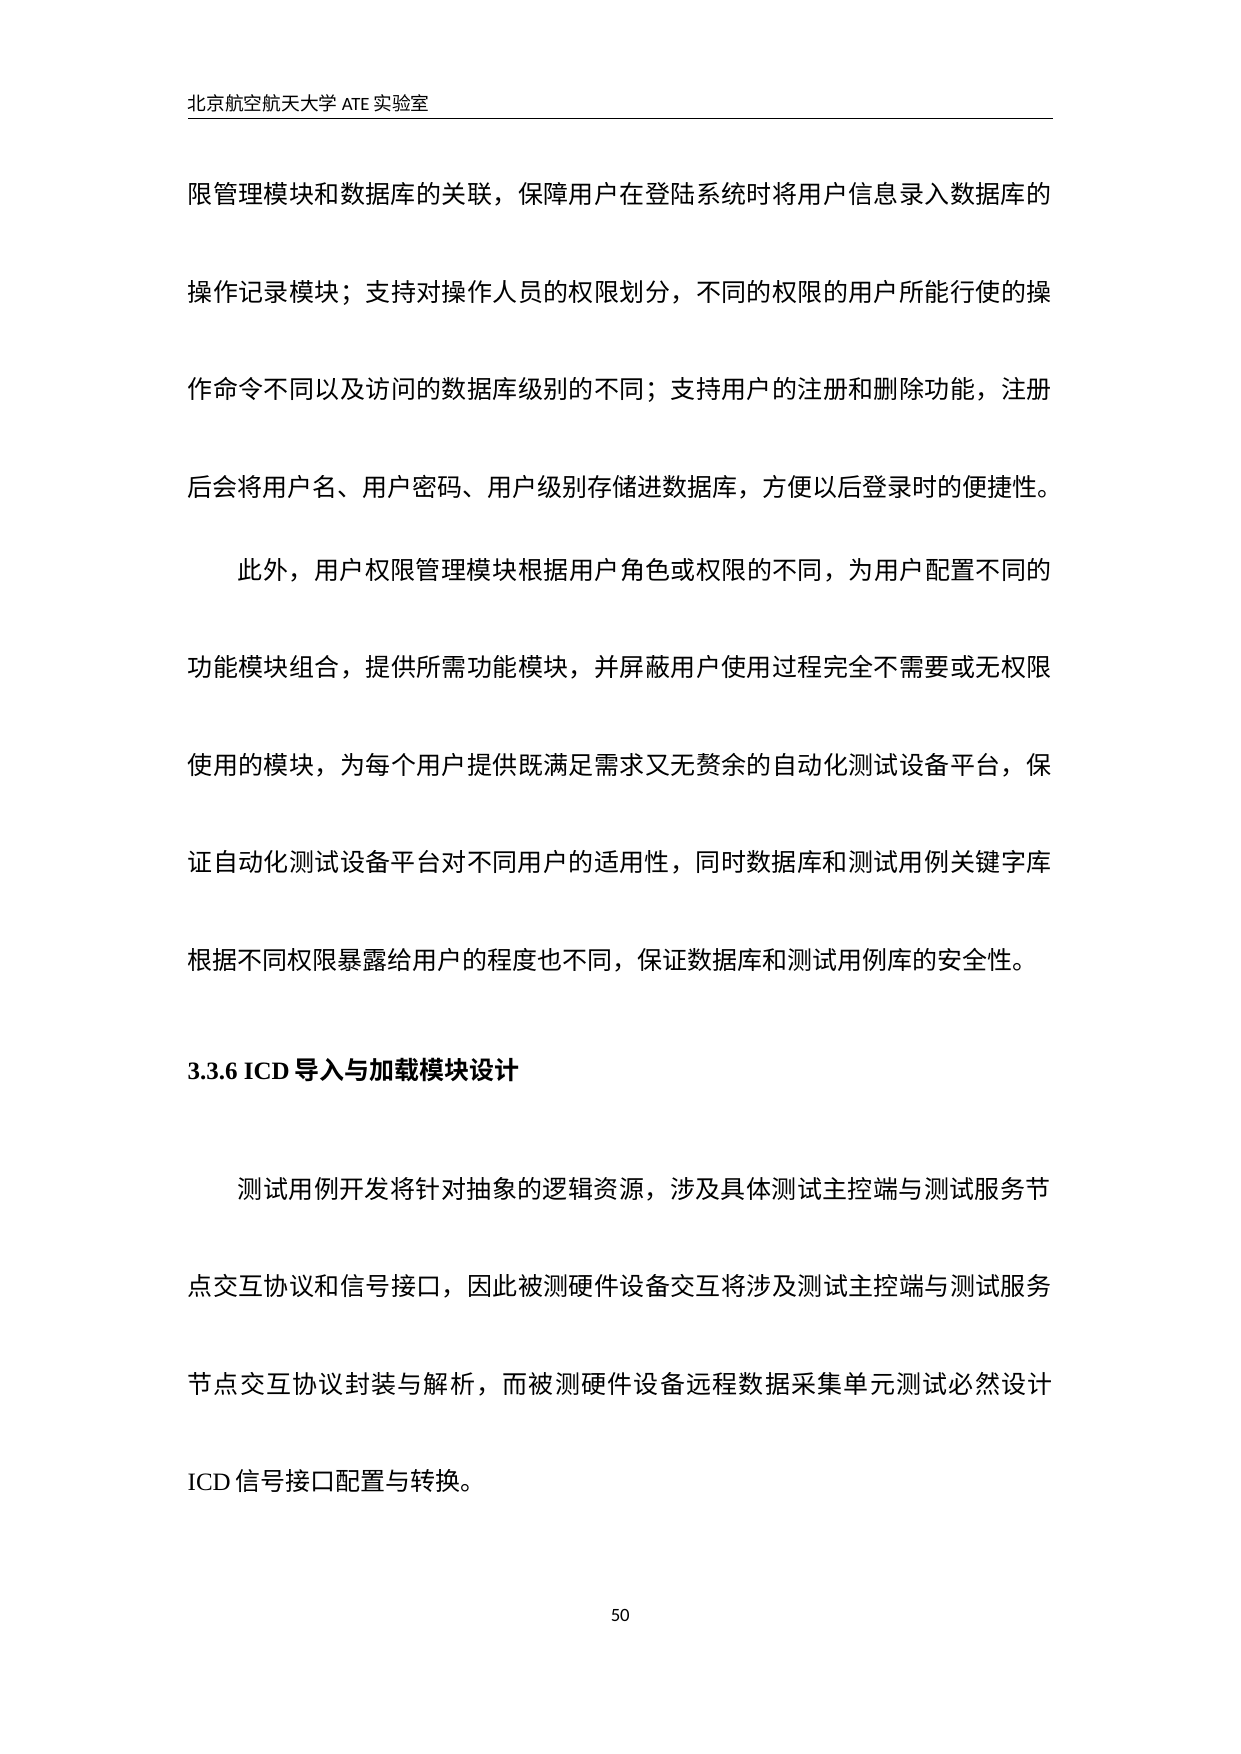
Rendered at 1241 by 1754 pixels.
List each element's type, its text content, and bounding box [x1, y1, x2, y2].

text 测试用例开发将针对抽象的逻辑资源，涉及具体测试主控端与测试服务节点交互协议和信号接口，因此被测硬件设备交互将涉及测试主控端与测试服务节点交互协议封装与解析，而被测硬件设备远程数据采集单元测试必然设计ICD信号接口配置与转换。 [187, 1155, 1053, 1512]
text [187, 160, 1053, 518]
text 此外，用户权限管理模块根据用户角色或权限的不同，为用户配置不同的功能模块组合，提供所需功能模块，并屏蔽用户使用过程完全不需要或无权限使用的模块，为每个用户提供既满足需求又无赘余的自动化测试设备平台，保证自动化测试设备平台对不同用户的适用性，同时数据库和测试用例关键字库根据不同权限暴露给用户的程度也不同，保证数据库和测试用例库的安全性。 [187, 536, 1053, 991]
subtitle 3.3.6 ICD导入与加载模块设计 [187, 1036, 1053, 1101]
